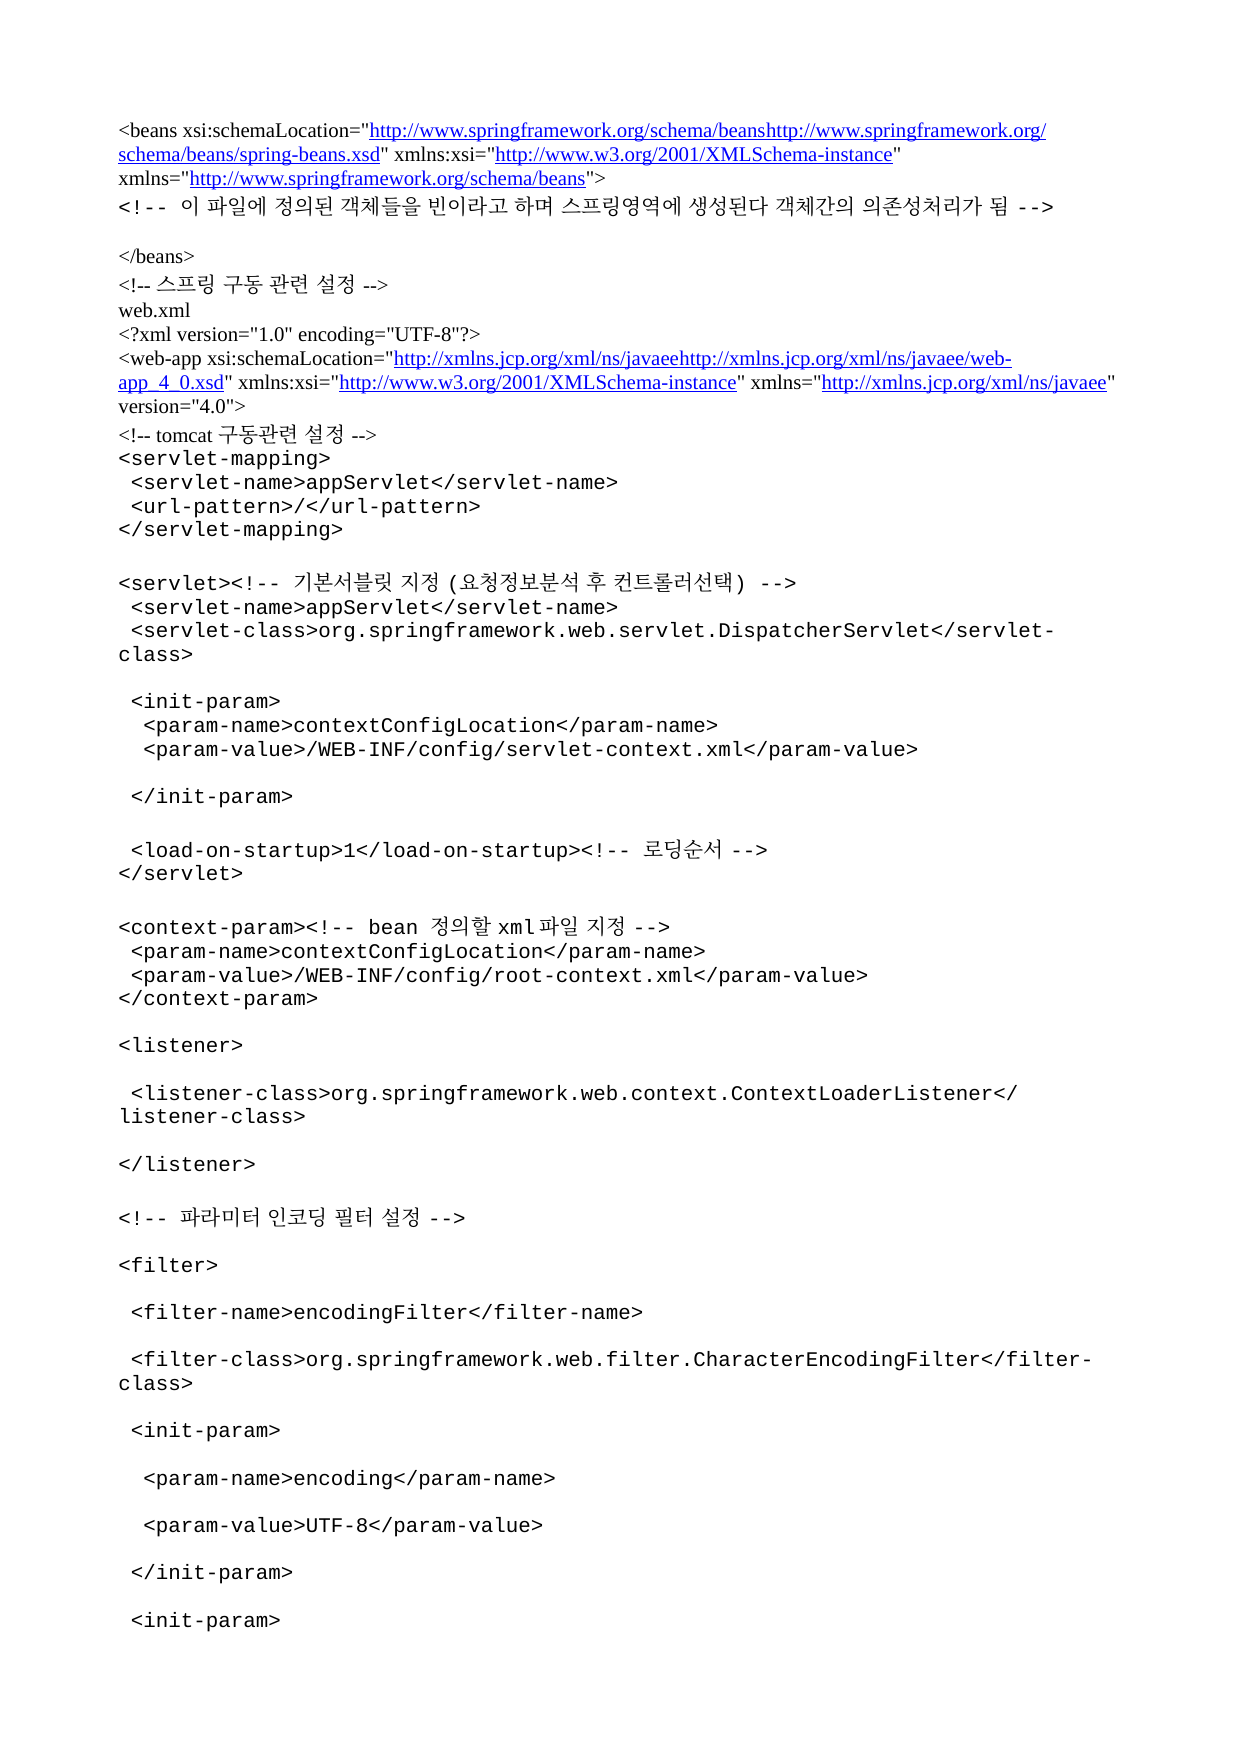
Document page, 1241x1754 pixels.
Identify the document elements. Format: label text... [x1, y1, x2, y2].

text <!-- 파라미터 인코딩 필터 설정 --> [118, 1201, 1122, 1231]
text <!-- 스프링 구동 관련 설정 --> [118, 268, 1122, 298]
text <init-param> [118, 1609, 1122, 1633]
text <servlet><!-- 기본서블릿 지정 (요청정보분석 후 컨트롤러선택) --> [118, 567, 1122, 597]
text <init-param> [118, 691, 1122, 715]
text </beans> [118, 244, 1122, 268]
text <init-param> [118, 1420, 1122, 1444]
text </init-param> [118, 1562, 1122, 1586]
text <servlet-name>appServlet</servlet-name> [118, 597, 1122, 620]
text <filter-name>encodingFilter</filter-name> [118, 1302, 1122, 1326]
text <filter> [118, 1255, 1122, 1278]
text <param-name>contextConfigLocation</param-name> [118, 715, 1122, 739]
text <!-- 이 파일에 정의된 객체들을 빈이라고 하며 스프링영역에 생성된다 객체간의 의존성처리가 됨 --> [118, 190, 1122, 221]
text <servlet-class>org.springframework.web.servlet.DispatcherServlet</servlet-class> [118, 620, 1122, 668]
text </servlet> [118, 863, 1122, 887]
text </context-param> [118, 988, 1122, 1012]
text <context-param><!-- bean 정의할 xml파일 지정 --> [118, 911, 1122, 941]
text <servlet-name>appServlet</servlet-name> [118, 472, 1122, 496]
text <servlet-mapping> [118, 448, 1122, 472]
text <param-value>UTF-8</param-value> [118, 1515, 1122, 1539]
text <filter-class>org.springframework.web.filter.CharacterEncodingFilter</filter-class> [118, 1349, 1122, 1397]
text </servlet-mapping> [118, 519, 1122, 543]
text web.xml [118, 298, 1122, 322]
text <web-app xsi:schemaLocation="http://xmlns.jcp.org/xml/ns/javaeehttp://xmlns.jcp.org/xml/ns/javaee/web-app_4_0.xsd" xmlns:xsi="http://www.w3.org/2001/XMLSchema-instance" xmlns="http://xmlns.jcp.org/xml/ns/javaee" version="4.0"> [118, 346, 1122, 418]
text <!-- tomcat 구동관련 설정 --> [118, 418, 1122, 448]
text <param-value>/WEB-INF/config/root-context.xml</param-value> [118, 964, 1122, 988]
text <listener> [118, 1036, 1122, 1059]
text <load-on-startup>1</load-on-startup><!-- 로딩순서 --> [118, 833, 1122, 863]
text <?xml version="1.0" encoding="UTF-8"?> [118, 322, 1122, 346]
text <param-name>encoding</param-name> [118, 1468, 1122, 1491]
text <url-pattern>/</url-pattern> [118, 496, 1122, 519]
text <listener-class>org.springframework.web.context.ContextLoaderListener</listener-class> [118, 1083, 1122, 1130]
text </init-param> [118, 786, 1122, 809]
text <param-name>contextConfigLocation</param-name> [118, 941, 1122, 964]
text </listener> [118, 1154, 1122, 1177]
text <param-value>/WEB-INF/config/servlet-context.xml</param-value> [118, 739, 1122, 762]
